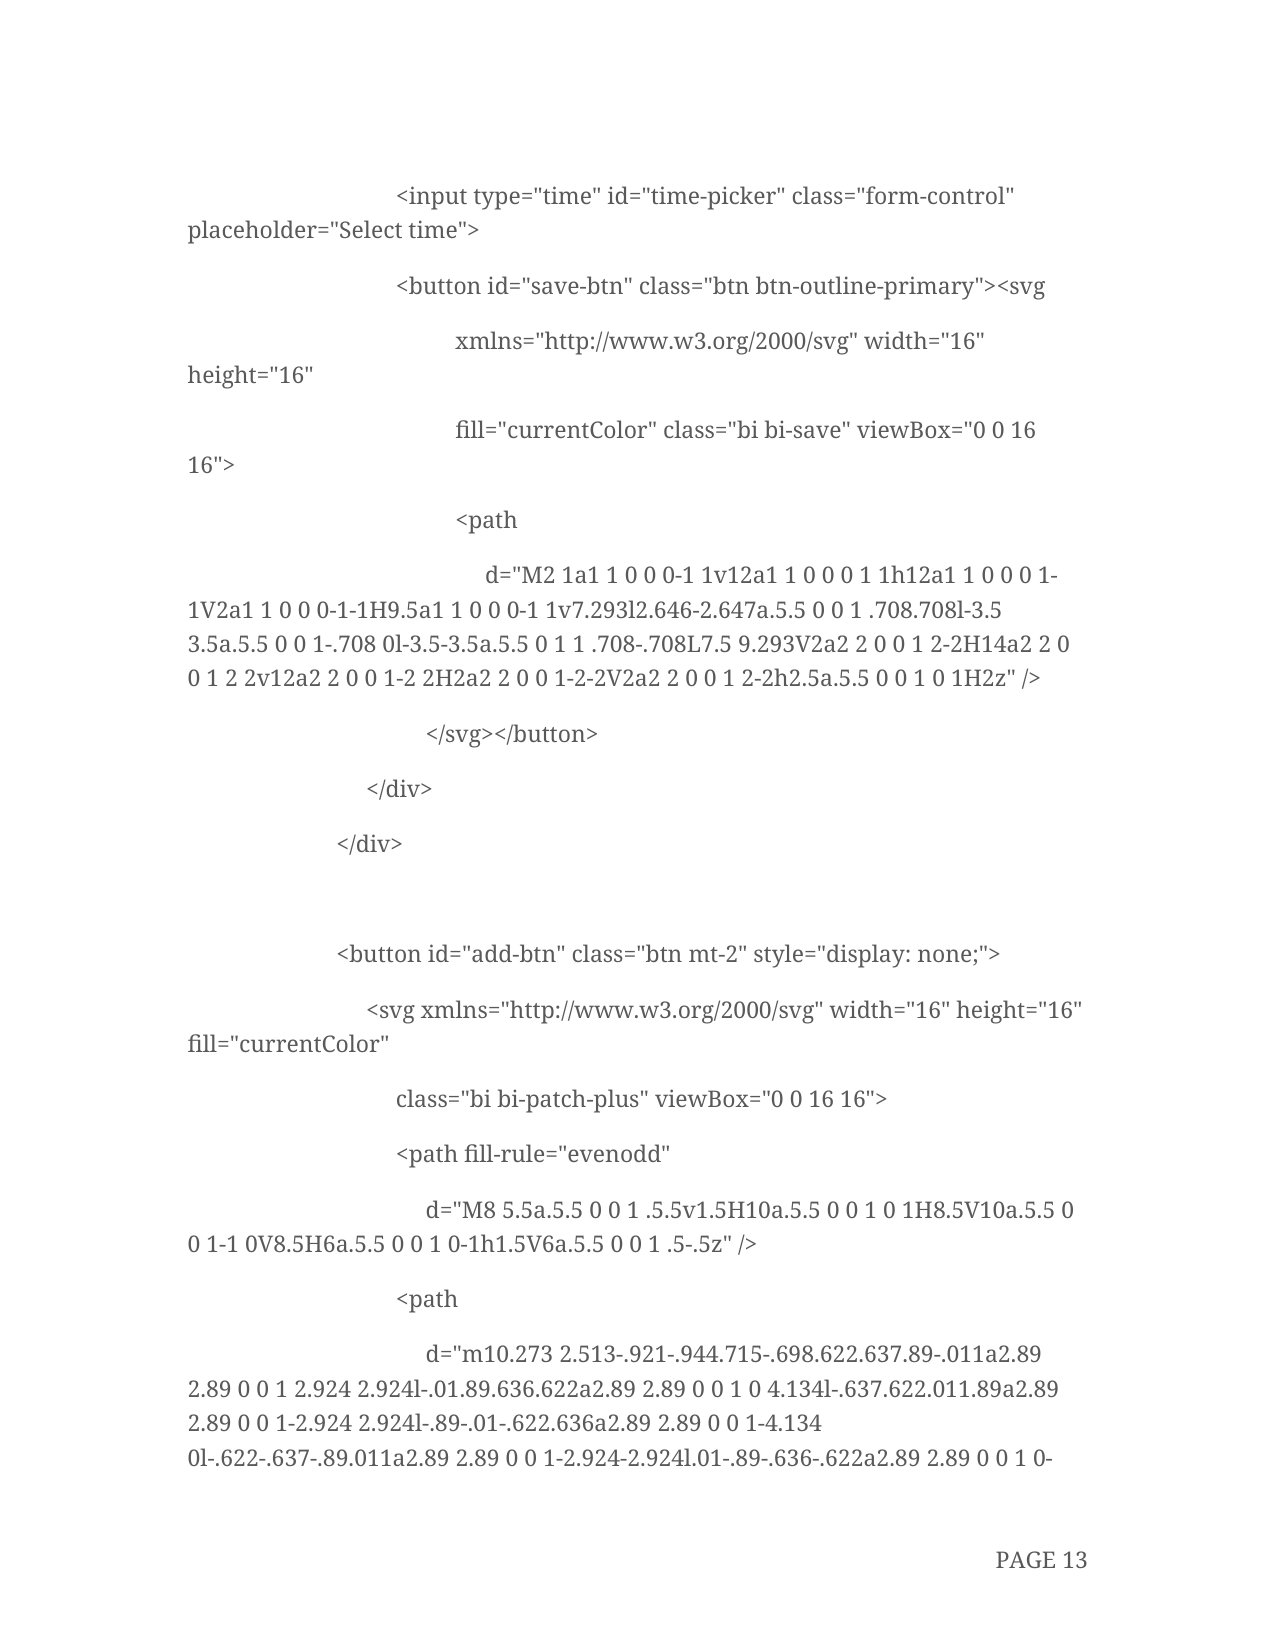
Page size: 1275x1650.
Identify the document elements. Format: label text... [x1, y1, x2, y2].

text <svg xmlns="http://www.w3.org/2000/svg" width="16" height="16" fill="currentColor" [187, 993, 1087, 1059]
text <path [187, 1283, 1087, 1314]
text class="bi bi-patch-plus" viewBox="0 0 16 16"> [187, 1083, 1087, 1114]
text </svg></button> [187, 717, 1087, 749]
text </div> [187, 773, 1087, 804]
text xmlns="http://www.w3.org/2000/svg" width="16" height="16" [187, 325, 1087, 390]
text <path [187, 504, 1087, 535]
text d="M2 1a1 1 0 0 0-1 1v12a1 1 0 0 0 1 1h12a1 1 0 0 0 1-1V2a1 1 0 0 0-1-1H9.5a1 1 0 0 0-1 1v7.293l2.646-2.647a.5.5 0 0 1 .708.708l-3.5 3.5a.5.5 0 0 1-.708 0l-3.5-3.5a.5.5 0 1 1 .708-.708L7.5 9.293V2a2 2 0 0 1 2-2H14a2 2 0 0 1 2 2v12a2 2 0 0 1-2 2H2a2 2 0 0 1-2-2V2a2 2 0 0 1 2-2h2.5a.5.5 0 0 1 0 1H2z" /> [187, 559, 1087, 693]
text <button id="add-btn" class="btn mt-2" style="display: none;"> [187, 938, 1087, 969]
text <input type="time" id="time-picker" class="form-control" placeholder="Select time"> [187, 180, 1087, 246]
text fill="currentColor" class="bi bi-save" viewBox="0 0 16 16"> [187, 414, 1087, 480]
text </div> [187, 828, 1087, 859]
text <path fill-rule="evenodd" [187, 1138, 1087, 1169]
text d="M8 5.5a.5.5 0 0 1 .5.5v1.5H10a.5.5 0 0 1 0 1H8.5V10a.5.5 0 0 1-1 0V8.5H6a.5.5 0 0 1 0-1h1.5V6a.5.5 0 0 1 .5-.5z" /> [187, 1193, 1087, 1259]
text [187, 1338, 1087, 1473]
text <button id="save-btn" class="btn btn-outline-primary"><svg [187, 269, 1087, 301]
